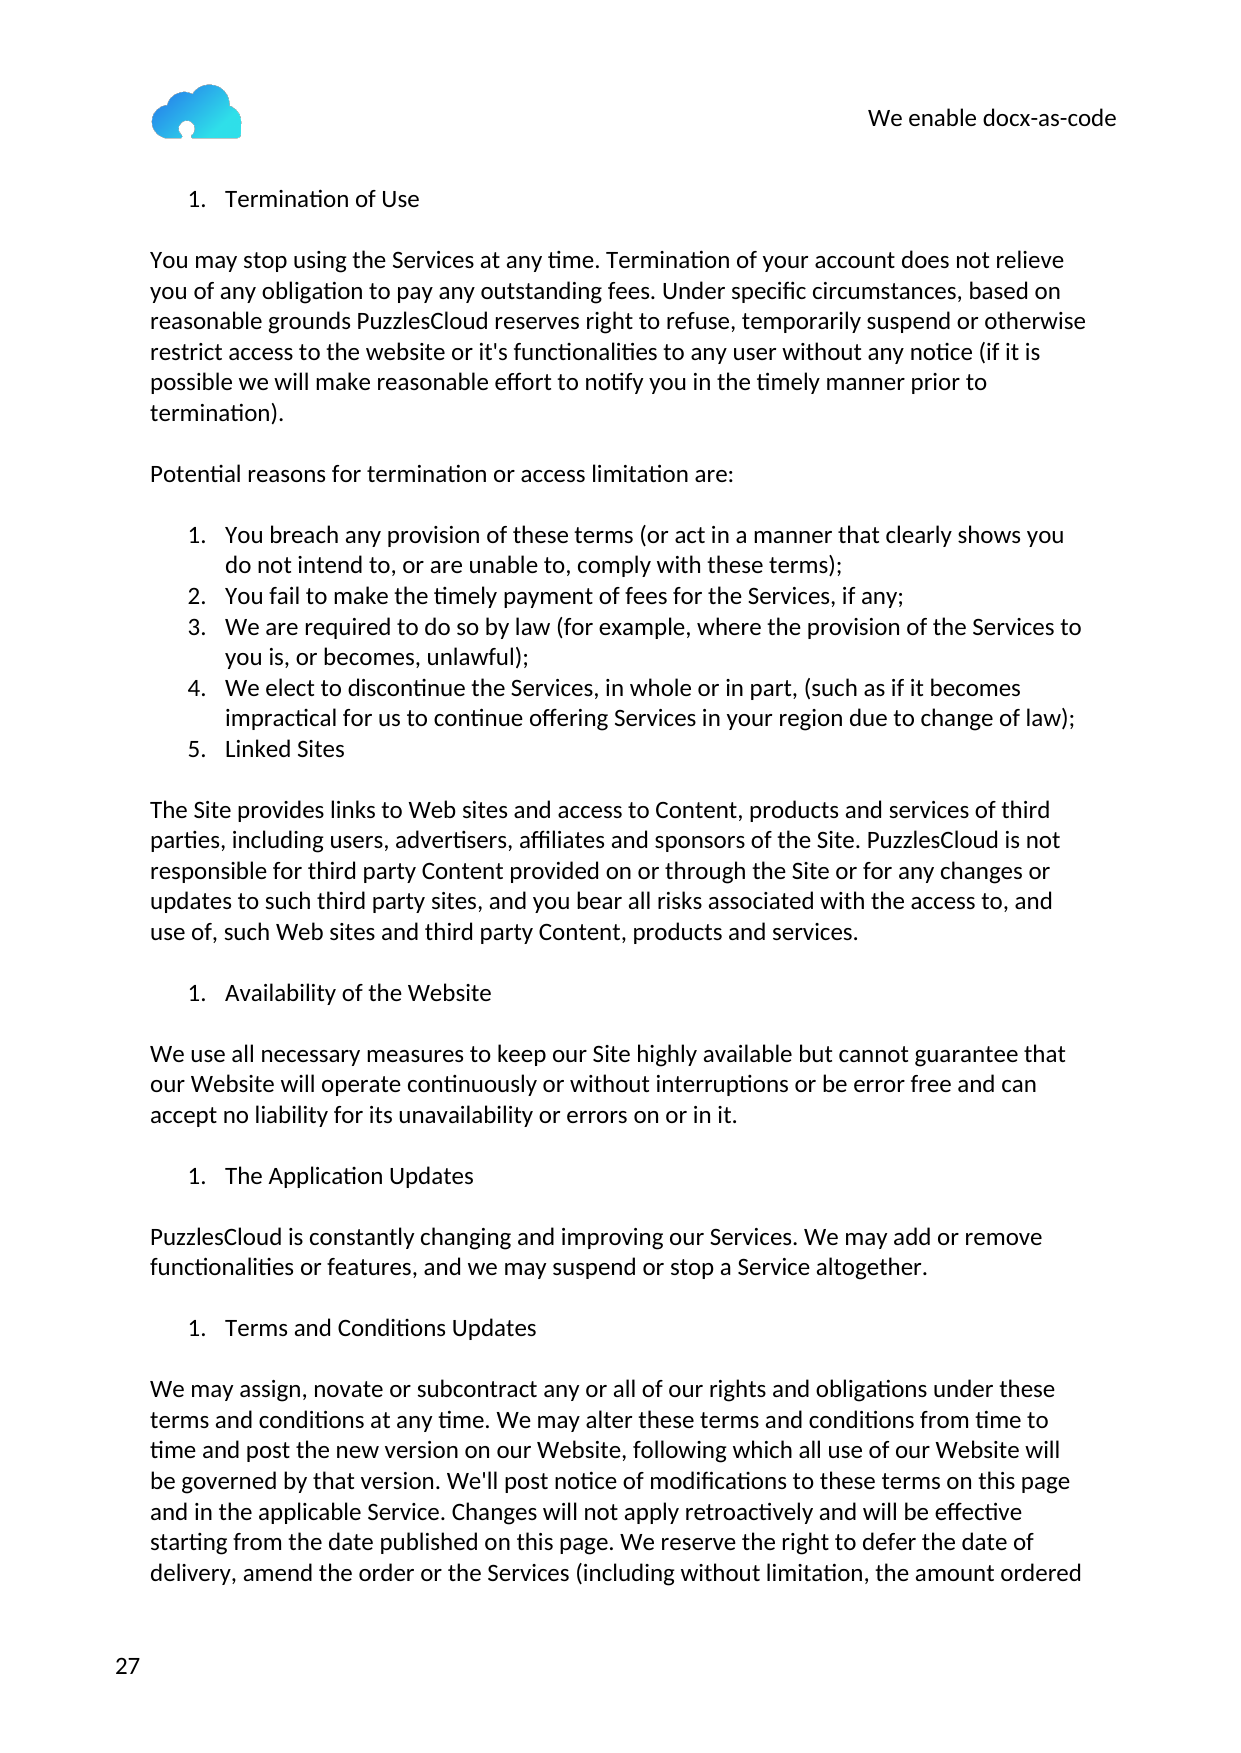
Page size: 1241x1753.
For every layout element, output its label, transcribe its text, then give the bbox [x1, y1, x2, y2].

text PuzzlesCloud is constantly changing and improving our Services. We may add or remove functionalities or features, and we may suspend or stop a Service altogether. [150, 1221, 1090, 1313]
list Linked Sites [187, 733, 1090, 763]
list Terms and Conditions Updates [187, 1313, 1090, 1343]
list You fail to make the timely payment of fees for the Services, if any; [187, 580, 1090, 611]
text We use all necessary measures to keep our Site highly available but cannot guarantee that our Website will operate continuously or without interruptions or be error free and can accept no liability for its unavailability or errors on or in it. [150, 1038, 1090, 1160]
list Availability of the Website [187, 977, 1090, 1007]
text The Site provides links to Web sites and access to Content, products and services of third parties, including users, advertisers, affiliates and sponsors of the Site. PuzzlesCloud is not responsible for third party Content provided on or through the Site or for any changes or updates to such third party sites, and you bear all risks associated with the access to, and use of, such Web sites and third party Content, products and services. [150, 794, 1090, 977]
picture [150, 73, 243, 153]
list Termination of Use [187, 183, 1090, 214]
text You may stop using the Services at any time. Termination of your account does not relieve you of any obligation to pay any outstanding fees. Under specific circumstances, based on reasonable grounds PuzzlesCloud reserves right to refuse, temporarily suspend or otherwise restrict access to the website or it's functionalities to any user without any notice (if it is possible we will make reasonable effort to notify you in the timely manner prior to termination). [150, 244, 1090, 458]
text Potential reasons for termination or access limitation are: [150, 458, 1090, 519]
list We are required to do so by law (for example, where the provision of the Services to you is, or becomes, unlawful); [187, 611, 1090, 672]
list The Application Updates [187, 1160, 1090, 1191]
list You breach any provision of these terms (or act in a manner that clearly shows you do not intend to, or are unable to, comply with these terms); [187, 519, 1090, 580]
list We elect to discontinue the Services, in whole or in part, (such as if it becomes impractical for us to continue offering Services in your region due to change of law); [187, 672, 1090, 733]
